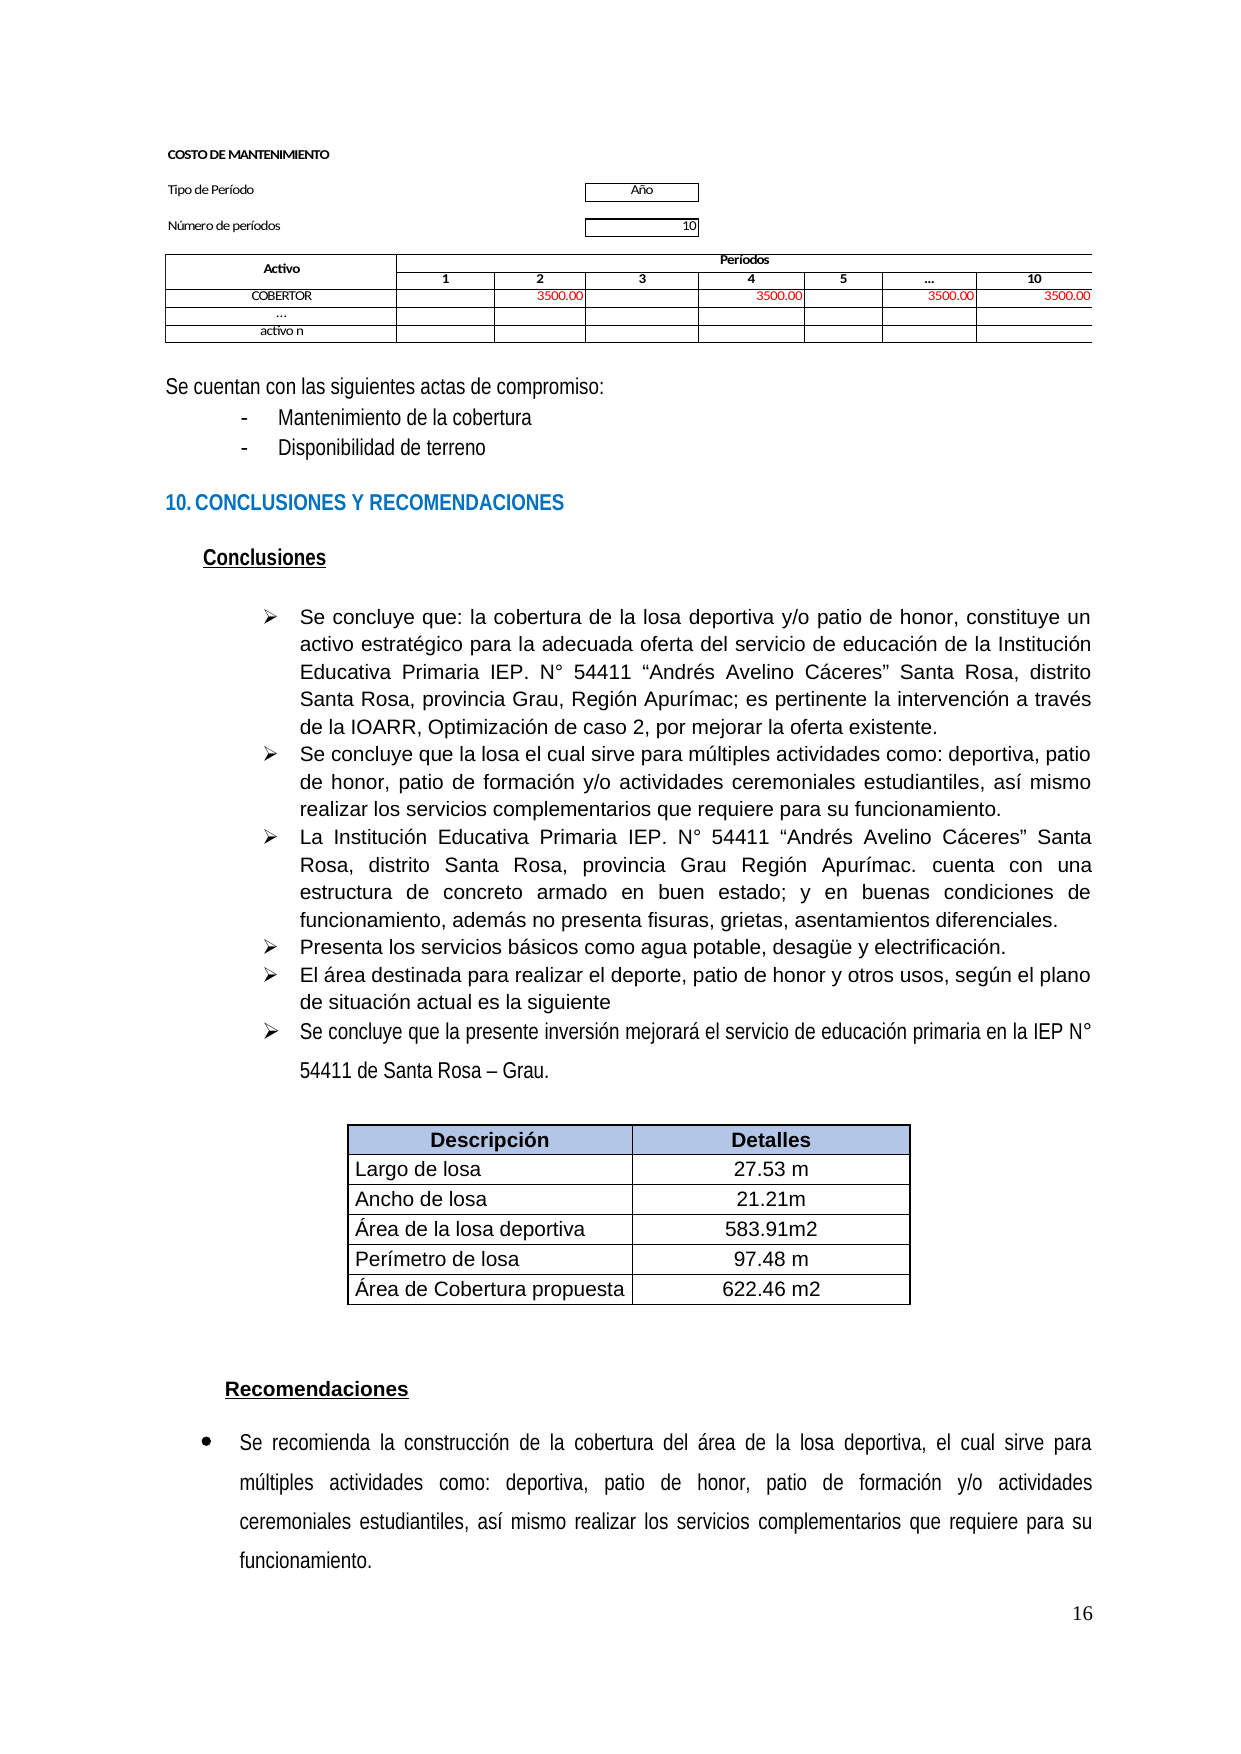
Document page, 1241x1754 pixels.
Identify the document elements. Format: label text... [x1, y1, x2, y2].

table_header Descripción [349, 1126, 632, 1154]
list El área destinada para realizar el deporte, patio de honor y otros usos, según el plano de situación actual es la siguiente [262, 962, 1092, 1014]
subtitle CONCLUSIONES Y RECOMENDACIONES [165, 489, 1092, 515]
text Recomendaciones [165, 1377, 1092, 1401]
list Se cuentan con las siguientes actas de compromiso: [165, 373, 1092, 400]
table_cell 622.46 m2 [633, 1275, 909, 1304]
list Presenta los servicios básicos como agua potable, desagüe y electrificación. [262, 935, 1092, 959]
list Se concluye que la losa el cual sirve para múltiples actividades como: deportiva, patio de honor, patio de formación y/o actividades ceremoniales estudiantiles, así mismo realizar los servicios complementarios que requiere para su funcionamiento. [262, 742, 1092, 821]
table_cell Largo de losa [349, 1155, 632, 1184]
table_cell 583.91m2 [633, 1215, 909, 1244]
list Mantenimiento de la cobertura [240, 403, 1092, 430]
table_cell Ancho de losa [349, 1185, 632, 1214]
table_cell 21.21m [633, 1185, 909, 1214]
list Se concluye que: la cobertura de la losa deportiva y/o patio de honor, constituye un activo estratégico para la adecuada oferta del servicio de educación de la Institución Educativa Primaria IEP. N° 54411 “Andrés Avelino Cáceres” Santa Rosa, distrito Santa Rosa, provincia Grau, Región Apurímac; es pertinente la intervención a través de la IOARR, Optimización de caso 2, por mejorar la oferta existente. [262, 604, 1092, 739]
table_cell Área de Cobertura propuesta [349, 1275, 632, 1304]
list Disponibilidad de terreno [240, 434, 1092, 460]
table_cell Perímetro de losa [349, 1245, 632, 1274]
list Se concluye que la presente inversión mejorará el servicio de educación primaria en la IEP N° 54411 de Santa Rosa – Grau. [262, 1018, 1092, 1083]
table_cell 27.53 m [633, 1155, 909, 1184]
table_cell 97.48 m [633, 1245, 909, 1274]
list Se recomienda la construcción de la cobertura del área de la losa deportiva, el cual sirve para múltiples actividades como: deportiva, patio de honor, patio de formación y/o actividades ceremoniales estudiantiles, así mismo realizar los servicios complementarios que requiere para su funcionamiento. [202, 1428, 1092, 1574]
list Conclusiones [203, 544, 1092, 571]
table_header Detalles [633, 1126, 909, 1154]
table_cell Área de la losa deportiva [349, 1215, 632, 1244]
list La Institución Educativa Primaria IEP. N° 54411 “Andrés Avelino Cáceres” Santa Rosa, distrito Santa Rosa, provincia Grau Región Apurímac. cuenta con una estructura de concreto armado en buen estado; y en buenas condiciones de funcionamiento, además no presenta fisuras, grietas, asentamientos diferenciales. [262, 825, 1092, 931]
